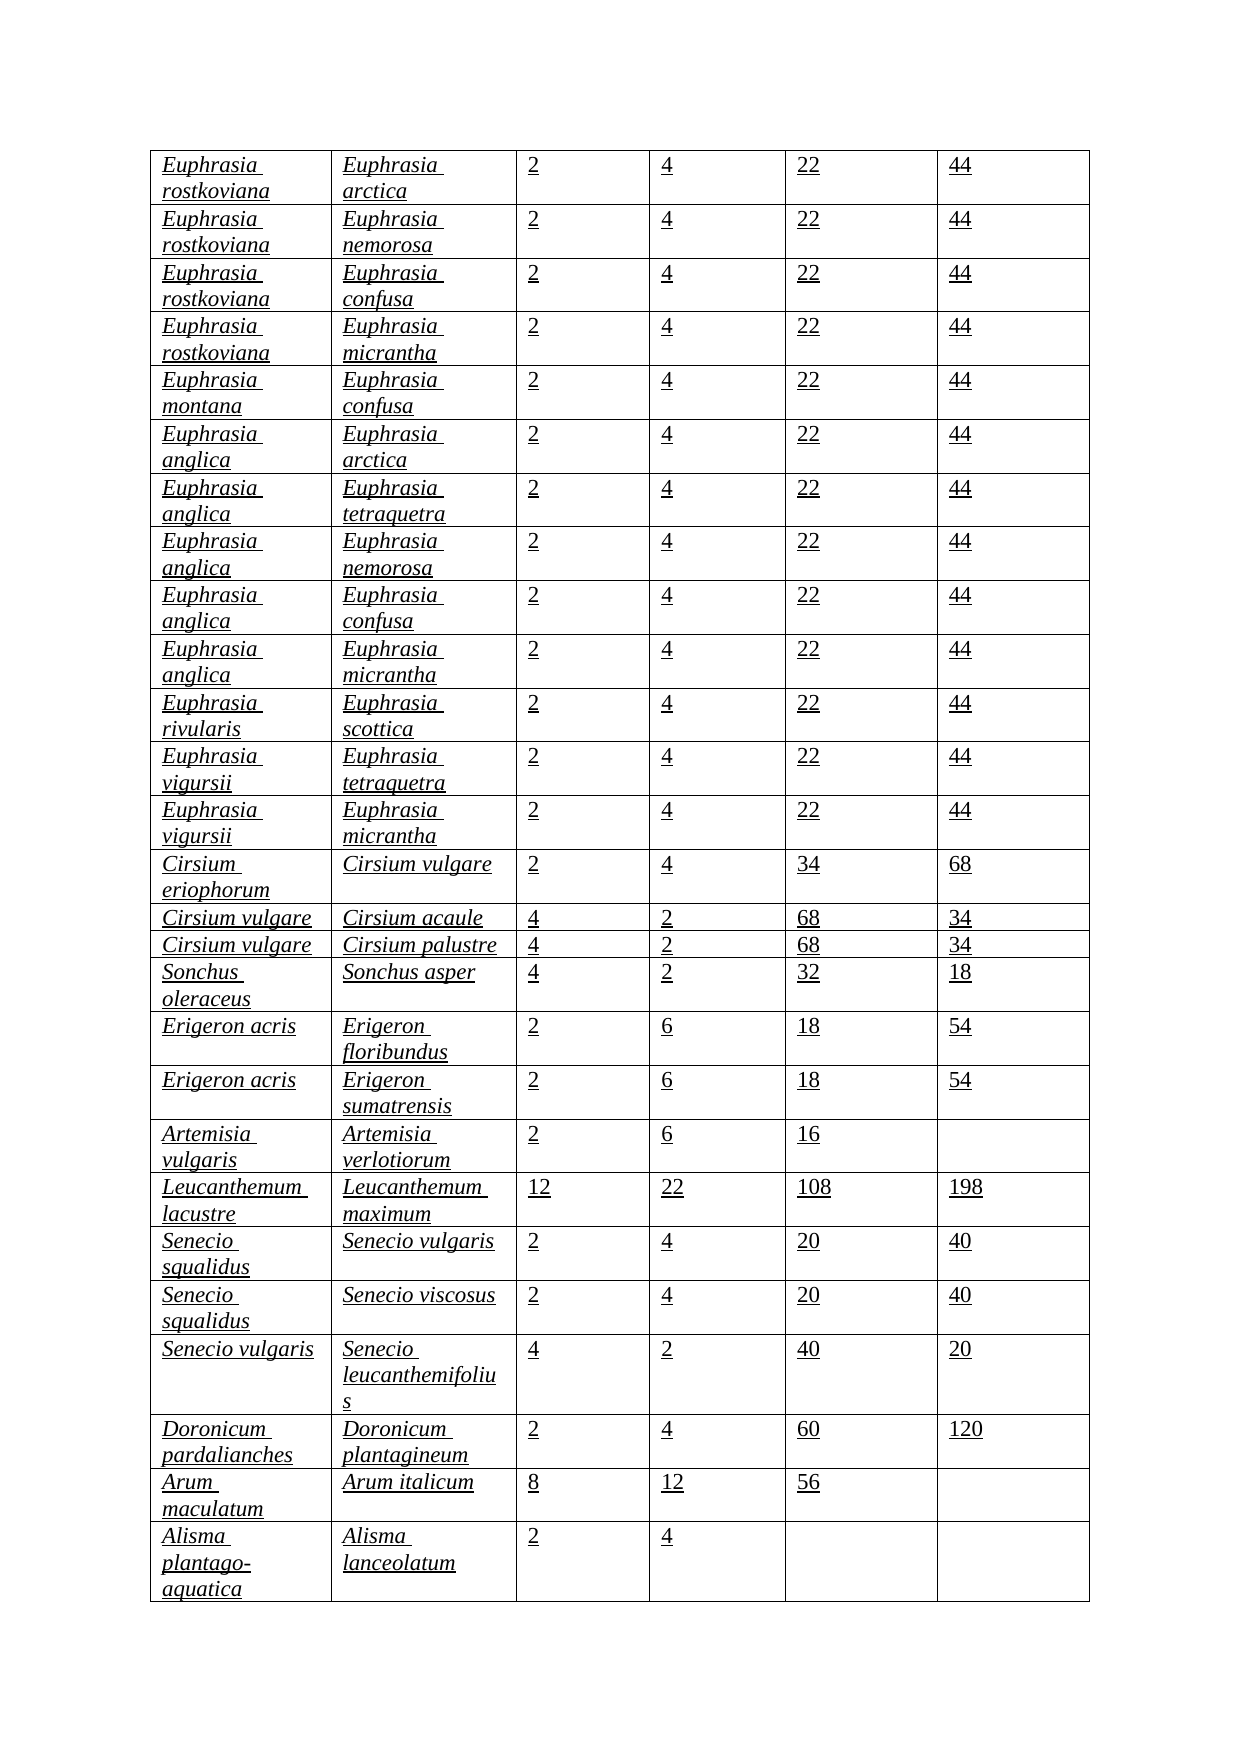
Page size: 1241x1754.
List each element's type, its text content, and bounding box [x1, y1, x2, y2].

table_cell 44 [938, 259, 1089, 311]
table_cell Artemisia vulgaris [151, 1120, 331, 1172]
table_cell 12 [650, 1469, 785, 1521]
table_cell 2 [517, 1415, 649, 1467]
table_cell 22 [786, 312, 937, 365]
table_cell 22 [786, 151, 937, 204]
table_cell 4 [650, 259, 785, 311]
table_cell Arum maculatum [151, 1469, 331, 1521]
table_cell 2 [517, 581, 649, 634]
table_cell 22 [786, 474, 937, 526]
table_cell Euphrasia micrantha [332, 635, 516, 687]
table_cell 20 [938, 1335, 1089, 1414]
table_cell 32 [786, 958, 937, 1011]
table_cell 34 [786, 850, 937, 902]
table_cell 44 [938, 366, 1089, 419]
table_cell 8 [517, 1469, 649, 1521]
table_cell 2 [650, 931, 785, 957]
table_cell 2 [517, 259, 649, 311]
table_cell 198 [938, 1173, 1089, 1226]
table_cell 54 [938, 1066, 1089, 1118]
table_cell Arum italicum [332, 1469, 516, 1521]
table_cell 120 [938, 1415, 1089, 1467]
table_cell 2 [517, 312, 649, 365]
table_cell 2 [517, 850, 649, 902]
table_cell 4 [650, 151, 785, 204]
table_cell Cirsium vulgare [151, 904, 331, 930]
table_cell 22 [786, 581, 937, 634]
table_cell 2 [517, 420, 649, 472]
table_cell Euphrasia rivularis [151, 689, 331, 741]
table_cell 22 [786, 420, 937, 472]
table_cell 2 [517, 1281, 649, 1333]
table_cell 22 [650, 1173, 785, 1226]
table_cell 2 [517, 742, 649, 795]
table_cell 22 [786, 527, 937, 580]
table_cell Euphrasia tetraquetra [332, 742, 516, 795]
table_cell 44 [938, 689, 1089, 741]
table_cell 44 [938, 527, 1089, 580]
table_cell 4 [650, 527, 785, 580]
table_cell 22 [786, 689, 937, 741]
table_cell 2 [650, 1335, 785, 1414]
table_cell Euphrasia confusa [332, 581, 516, 634]
table_cell Senecio viscosus [332, 1281, 516, 1333]
table_cell 4 [650, 689, 785, 741]
table_cell 18 [938, 958, 1089, 1011]
table_cell Erigeron acris [151, 1012, 331, 1065]
table_cell Artemisia verlotiorum [332, 1120, 516, 1172]
table_cell 40 [786, 1335, 937, 1414]
table_cell 22 [786, 366, 937, 419]
table_cell 4 [650, 742, 785, 795]
table_cell Euphrasia nemorosa [332, 527, 516, 580]
table_cell 18 [786, 1066, 937, 1118]
table_cell Erigeron sumatrensis [332, 1066, 516, 1118]
table_cell 2 [517, 1522, 649, 1601]
table_cell Erigeron acris [151, 1066, 331, 1118]
table_cell [786, 1522, 937, 1601]
table_cell Euphrasia tetraquetra [332, 474, 516, 526]
table_cell 4 [650, 312, 785, 365]
table_cell 2 [517, 366, 649, 419]
table_cell 44 [938, 312, 1089, 365]
table_cell 4 [517, 904, 649, 930]
table_cell 60 [786, 1415, 937, 1467]
table_cell Euphrasia vigursii [151, 796, 331, 849]
table_cell Leucanthemum maximum [332, 1173, 516, 1226]
table_cell Euphrasia scottica [332, 689, 516, 741]
table_cell Euphrasia anglica [151, 420, 331, 472]
table_cell Cirsium eriophorum [151, 850, 331, 902]
table_cell 4 [650, 796, 785, 849]
table_cell 44 [938, 151, 1089, 204]
table_cell 2 [517, 1120, 649, 1172]
table_cell Euphrasia confusa [332, 259, 516, 311]
table_cell 4 [650, 850, 785, 902]
table_cell Cirsium vulgare [332, 850, 516, 902]
table_cell 6 [650, 1012, 785, 1065]
table_cell Euphrasia vigursii [151, 742, 331, 795]
table_cell 6 [650, 1066, 785, 1118]
table_cell 4 [650, 1415, 785, 1467]
table_cell 16 [786, 1120, 937, 1172]
table_cell 2 [517, 1227, 649, 1280]
table_cell Sonchus oleraceus [151, 958, 331, 1011]
table_cell Senecio squalidus [151, 1227, 331, 1280]
table_cell Alisma lanceolatum [332, 1522, 516, 1601]
table_cell 54 [938, 1012, 1089, 1065]
table_cell 4 [650, 1522, 785, 1601]
table_cell 68 [938, 850, 1089, 902]
table_cell 12 [517, 1173, 649, 1226]
table_cell Alisma plantago-aquatica [151, 1522, 331, 1601]
table_cell 44 [938, 635, 1089, 687]
table_cell 2 [650, 958, 785, 1011]
table_cell 34 [938, 904, 1089, 930]
table_cell 2 [517, 635, 649, 687]
table_cell 40 [938, 1227, 1089, 1280]
table_cell Erigeron floribundus [332, 1012, 516, 1065]
table_cell 2 [517, 474, 649, 526]
table_cell Cirsium palustre [332, 931, 516, 957]
table_cell Euphrasia rostkoviana [151, 151, 331, 204]
table_cell 6 [650, 1120, 785, 1172]
table_cell Doronicum pardalianches [151, 1415, 331, 1467]
table_cell 18 [786, 1012, 937, 1065]
table_cell Euphrasia rostkoviana [151, 205, 331, 257]
table_cell 4 [517, 931, 649, 957]
table_cell Euphrasia montana [151, 366, 331, 419]
table_cell 4 [650, 474, 785, 526]
table_cell 34 [938, 931, 1089, 957]
table_cell 2 [517, 527, 649, 580]
table_cell 4 [650, 1227, 785, 1280]
table_cell 20 [786, 1281, 937, 1333]
table_cell [938, 1522, 1089, 1601]
table_cell 2 [517, 205, 649, 257]
table_cell 2 [650, 904, 785, 930]
table_cell Euphrasia rostkoviana [151, 259, 331, 311]
table_cell 20 [786, 1227, 937, 1280]
table_cell Cirsium vulgare [151, 931, 331, 957]
table_cell Sonchus asper [332, 958, 516, 1011]
table_cell Euphrasia anglica [151, 635, 331, 687]
table_cell 68 [786, 904, 937, 930]
table_cell 44 [938, 796, 1089, 849]
table_cell 44 [938, 205, 1089, 257]
table_cell 4 [650, 581, 785, 634]
table_cell 22 [786, 796, 937, 849]
table_cell 4 [650, 205, 785, 257]
table_cell Senecio squalidus [151, 1281, 331, 1333]
table_cell 68 [786, 931, 937, 957]
table_cell Senecio vulgaris [332, 1227, 516, 1280]
table_cell 2 [517, 1066, 649, 1118]
table_cell Euphrasia micrantha [332, 796, 516, 849]
table_cell 44 [938, 742, 1089, 795]
table_cell [938, 1120, 1089, 1172]
table_cell Senecio leucanthemifolius [332, 1335, 516, 1414]
table_cell 108 [786, 1173, 937, 1226]
table_cell Cirsium acaule [332, 904, 516, 930]
table_cell 2 [517, 1012, 649, 1065]
table_cell 4 [650, 420, 785, 472]
table_cell 44 [938, 474, 1089, 526]
table_cell Euphrasia anglica [151, 527, 331, 580]
table_cell Euphrasia anglica [151, 581, 331, 634]
table_cell Euphrasia confusa [332, 366, 516, 419]
table_cell Leucanthemum lacustre [151, 1173, 331, 1226]
table_cell Euphrasia arctica [332, 151, 516, 204]
table_cell Doronicum plantagineum [332, 1415, 516, 1467]
table_cell Euphrasia anglica [151, 474, 331, 526]
table_cell 4 [650, 366, 785, 419]
table_cell 40 [938, 1281, 1089, 1333]
table_cell Euphrasia micrantha [332, 312, 516, 365]
table_cell 22 [786, 259, 937, 311]
table_cell 4 [517, 1335, 649, 1414]
table_cell 2 [517, 796, 649, 849]
table_cell 4 [517, 958, 649, 1011]
table_cell 4 [650, 1281, 785, 1333]
table_cell 44 [938, 581, 1089, 634]
table_cell Senecio vulgaris [151, 1335, 331, 1414]
table_cell 4 [650, 635, 785, 687]
table_cell Euphrasia nemorosa [332, 205, 516, 257]
table_cell 22 [786, 742, 937, 795]
table_cell 2 [517, 151, 649, 204]
table_cell 56 [786, 1469, 937, 1521]
table_cell [938, 1469, 1089, 1521]
table_cell 44 [938, 420, 1089, 472]
table_cell 2 [517, 689, 649, 741]
table_cell Euphrasia rostkoviana [151, 312, 331, 365]
table_cell Euphrasia arctica [332, 420, 516, 472]
table_cell 22 [786, 205, 937, 257]
table_cell 22 [786, 635, 937, 687]
